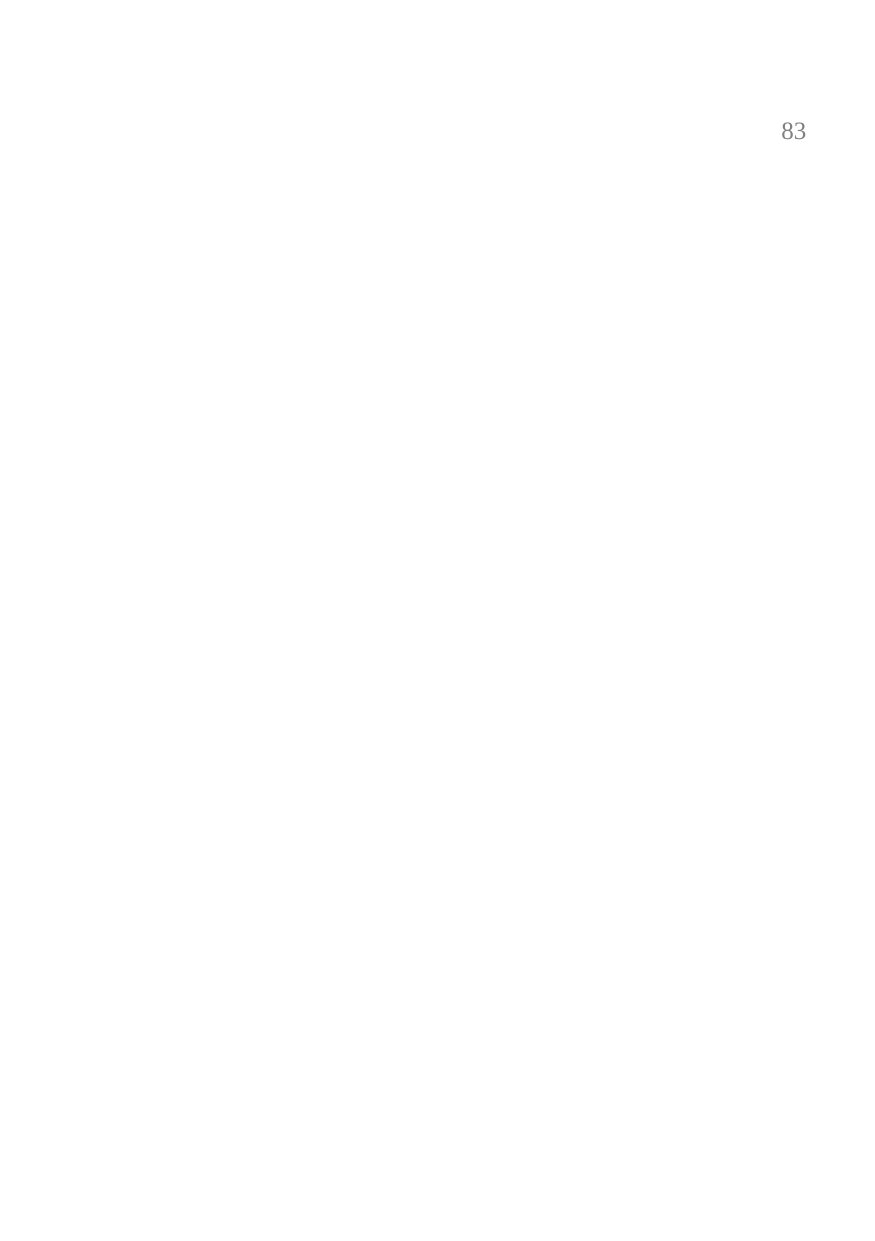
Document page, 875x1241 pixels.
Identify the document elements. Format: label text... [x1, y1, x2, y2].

text 83 [781, 116, 837, 144]
